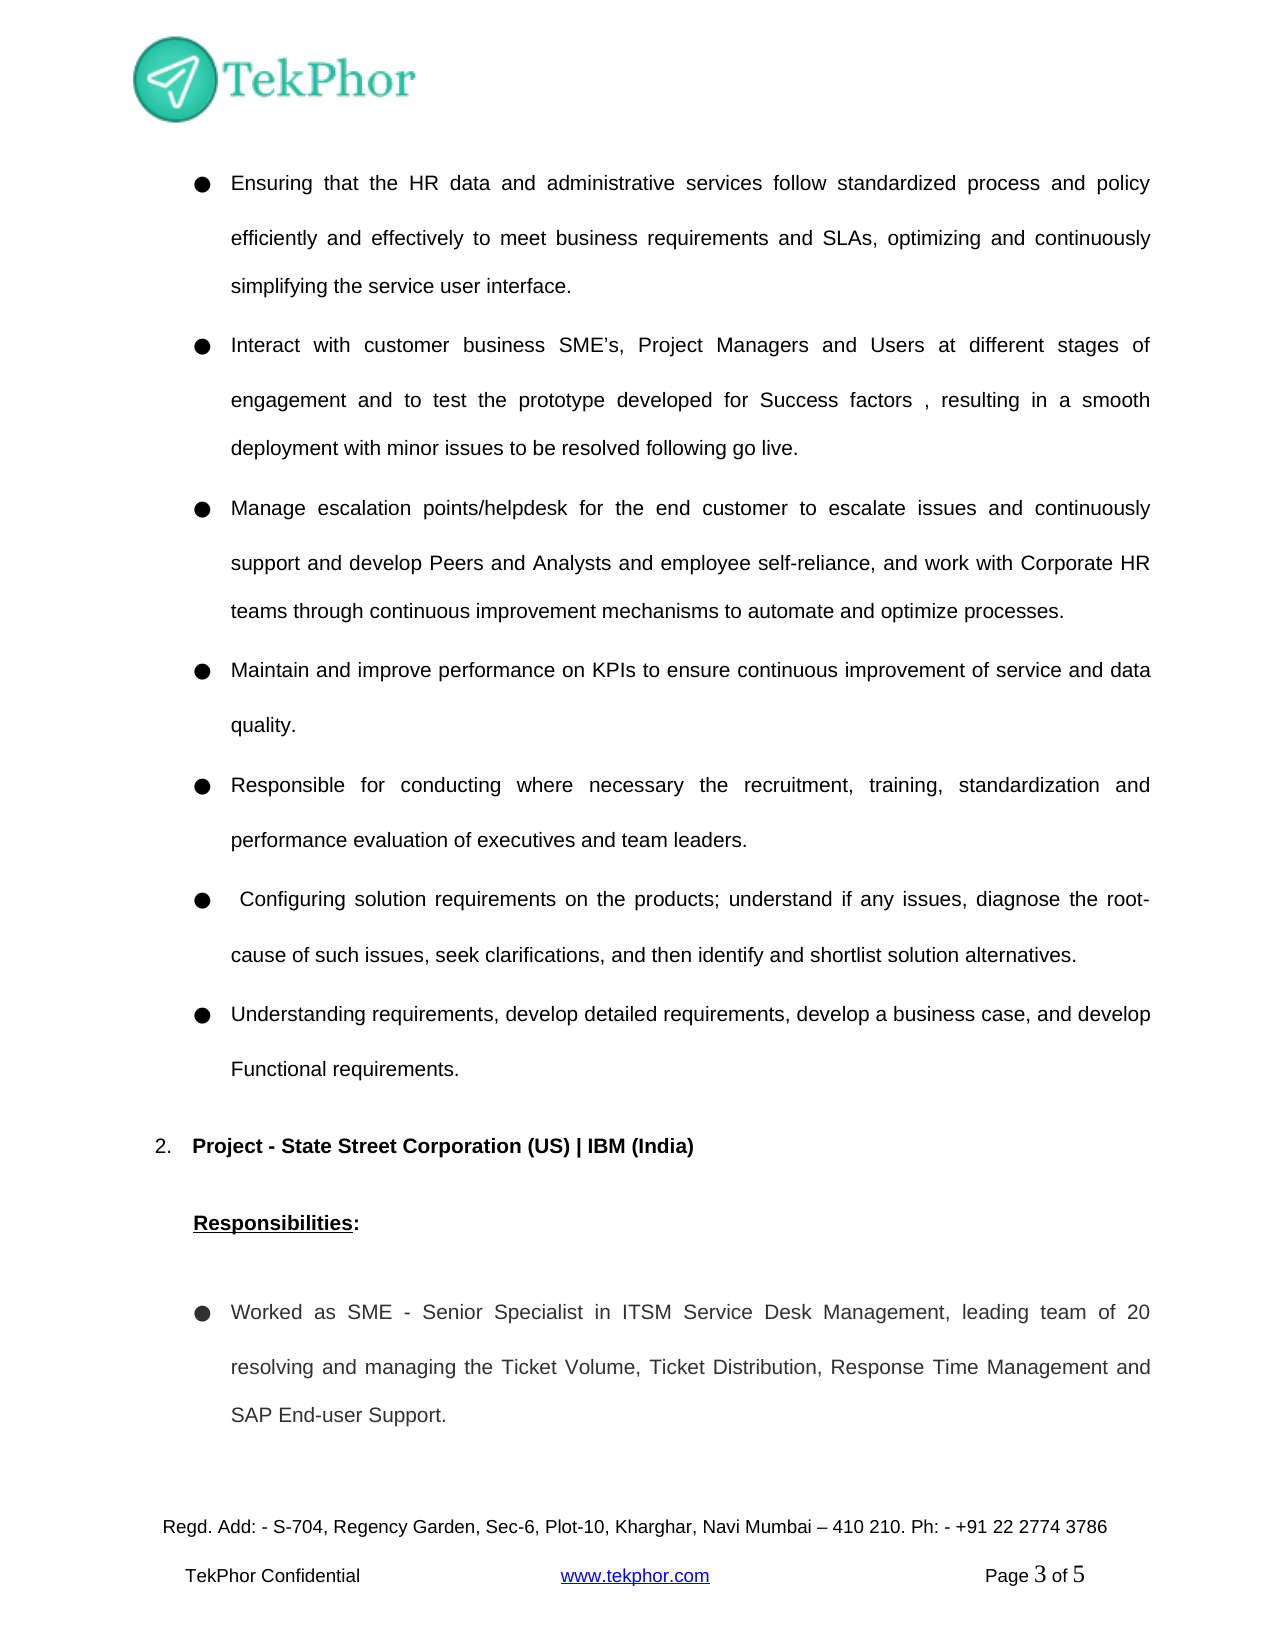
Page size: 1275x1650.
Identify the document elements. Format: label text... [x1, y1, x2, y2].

picture [118, 29, 431, 129]
list Understanding requirements, develop detailed requirements, develop a business case, and develop Functional requirements. [193, 990, 1152, 1081]
text Responsibilities: [118, 1211, 1152, 1235]
list Configuring solution requirements on the products; understand if any issues, diagnose the root-cause of such issues, seek clarifications, and then identify and shortlist solution alternatives. [193, 876, 1152, 966]
list Worked as SME - Senior Specialist in ITSM Service Desk Management, leading team of 20 resolving and managing the Ticket Volume, Ticket Distribution, Response Time Management and SAP End-user Support. [193, 1288, 1152, 1427]
list Maintain and improve performance on KPIs to ensure continuous improvement of service and data quality. [193, 647, 1152, 737]
list Ensuring that the HR data and administrative services follow standardized process and policy efficiently and effectively to meet business requirements and SLAs, optimizing and continuously simplifying the service user interface. [193, 159, 1152, 298]
list Project - State Street Corporation (US) | IBM (India) [154, 1134, 1152, 1158]
list Responsible for conducting where necessary the recruitment, training, standardization and performance evaluation of executives and team leaders. [193, 761, 1152, 852]
list Manage escalation points/helpdesk for the end customer to escalate issues and continuously support and develop Peers and Analysts and employee self-reliance, and work with Corporate HR teams through continuous improvement mechanisms to automate and optimize processes. [193, 484, 1152, 623]
list Interact with customer business SME’s, Project Managers and Users at different stages of engagement and to test the prototype developed for Success factors , resulting in a smooth deployment with minor issues to be resolved following go live. [193, 322, 1152, 460]
